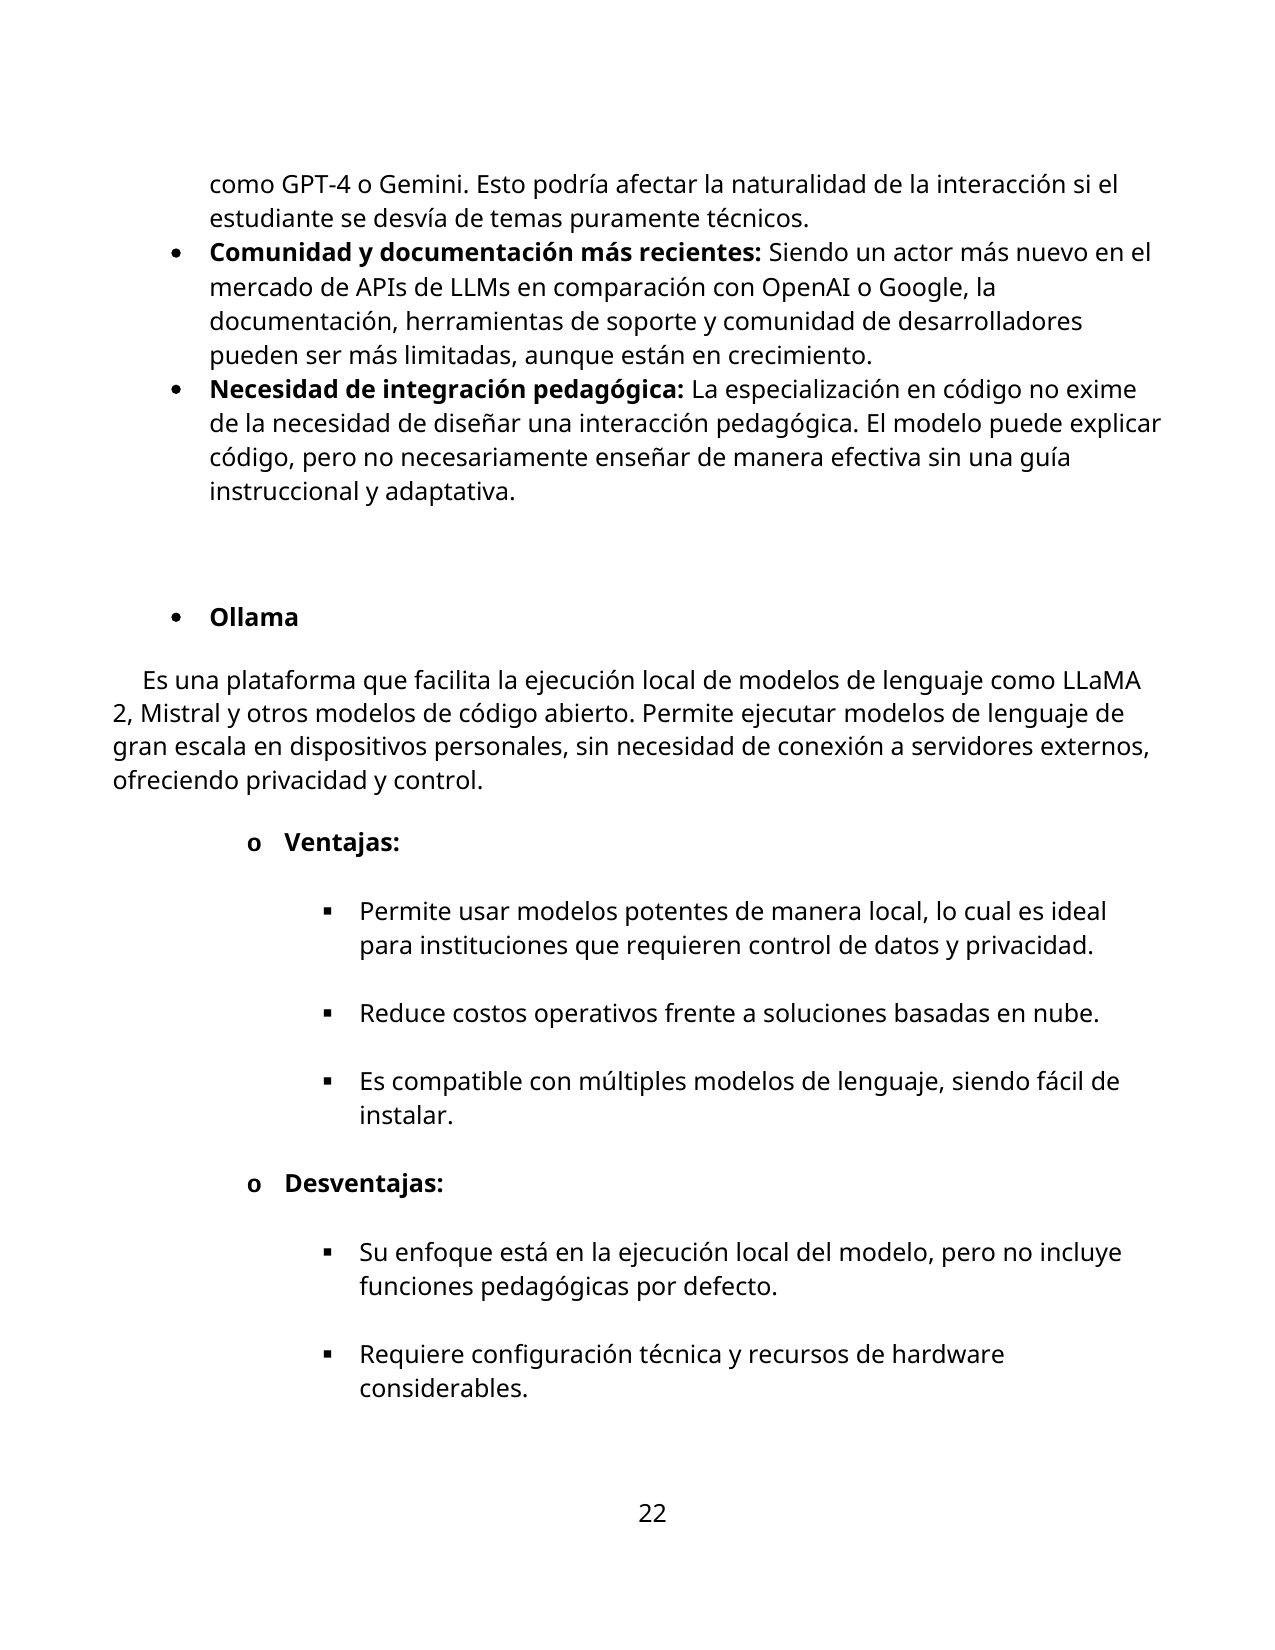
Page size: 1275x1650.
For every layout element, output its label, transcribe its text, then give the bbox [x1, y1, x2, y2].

list Comunidad y documentación más recientes: Siendo un actor más nuevo en el mercado de APIs de LLMs en comparación con OpenAI o Google, la documentación, herramientas de soporte y comunidad de desarrolladores pueden ser más limitadas, aunque están en crecimiento. [172, 235, 1162, 371]
list Es compatible con múltiples modelos de lenguaje, siendo fácil de instalar. [322, 1064, 1162, 1132]
list Ventajas: [247, 825, 1162, 859]
text Es una plataforma que facilita la ejecución local de modelos de lenguaje como LLaMA 2, Mistral y otros modelos de código abierto. Permite ejecutar modelos de lenguaje de gran escala en dispositivos personales, sin necesidad de conexión a servidores externos, ofreciendo privacidad y control. [112, 662, 1162, 796]
list Requiere configuración técnica y recursos de hardware considerables. [322, 1336, 1162, 1404]
list Desventajas: [247, 1166, 1162, 1200]
list Necesidad de integración pedagógica: La especialización en código no exime de la necesidad de diseñar una interacción pedagógica. El modelo puede explicar código, pero no necesariamente enseñar de manera efectiva sin una guía instruccional y adaptativa. [172, 371, 1162, 508]
list Reduce costos operativos frente a soluciones basadas en nube. [322, 996, 1162, 1029]
list Su enfoque está en la ejecución local del modelo, pero no incluye funciones pedagógicas por defecto. [322, 1234, 1162, 1302]
list Ollama [172, 599, 1162, 633]
list Permite usar modelos potentes de manera local, lo cual es ideal para instituciones que requieren control de datos y privacidad. [322, 893, 1162, 961]
